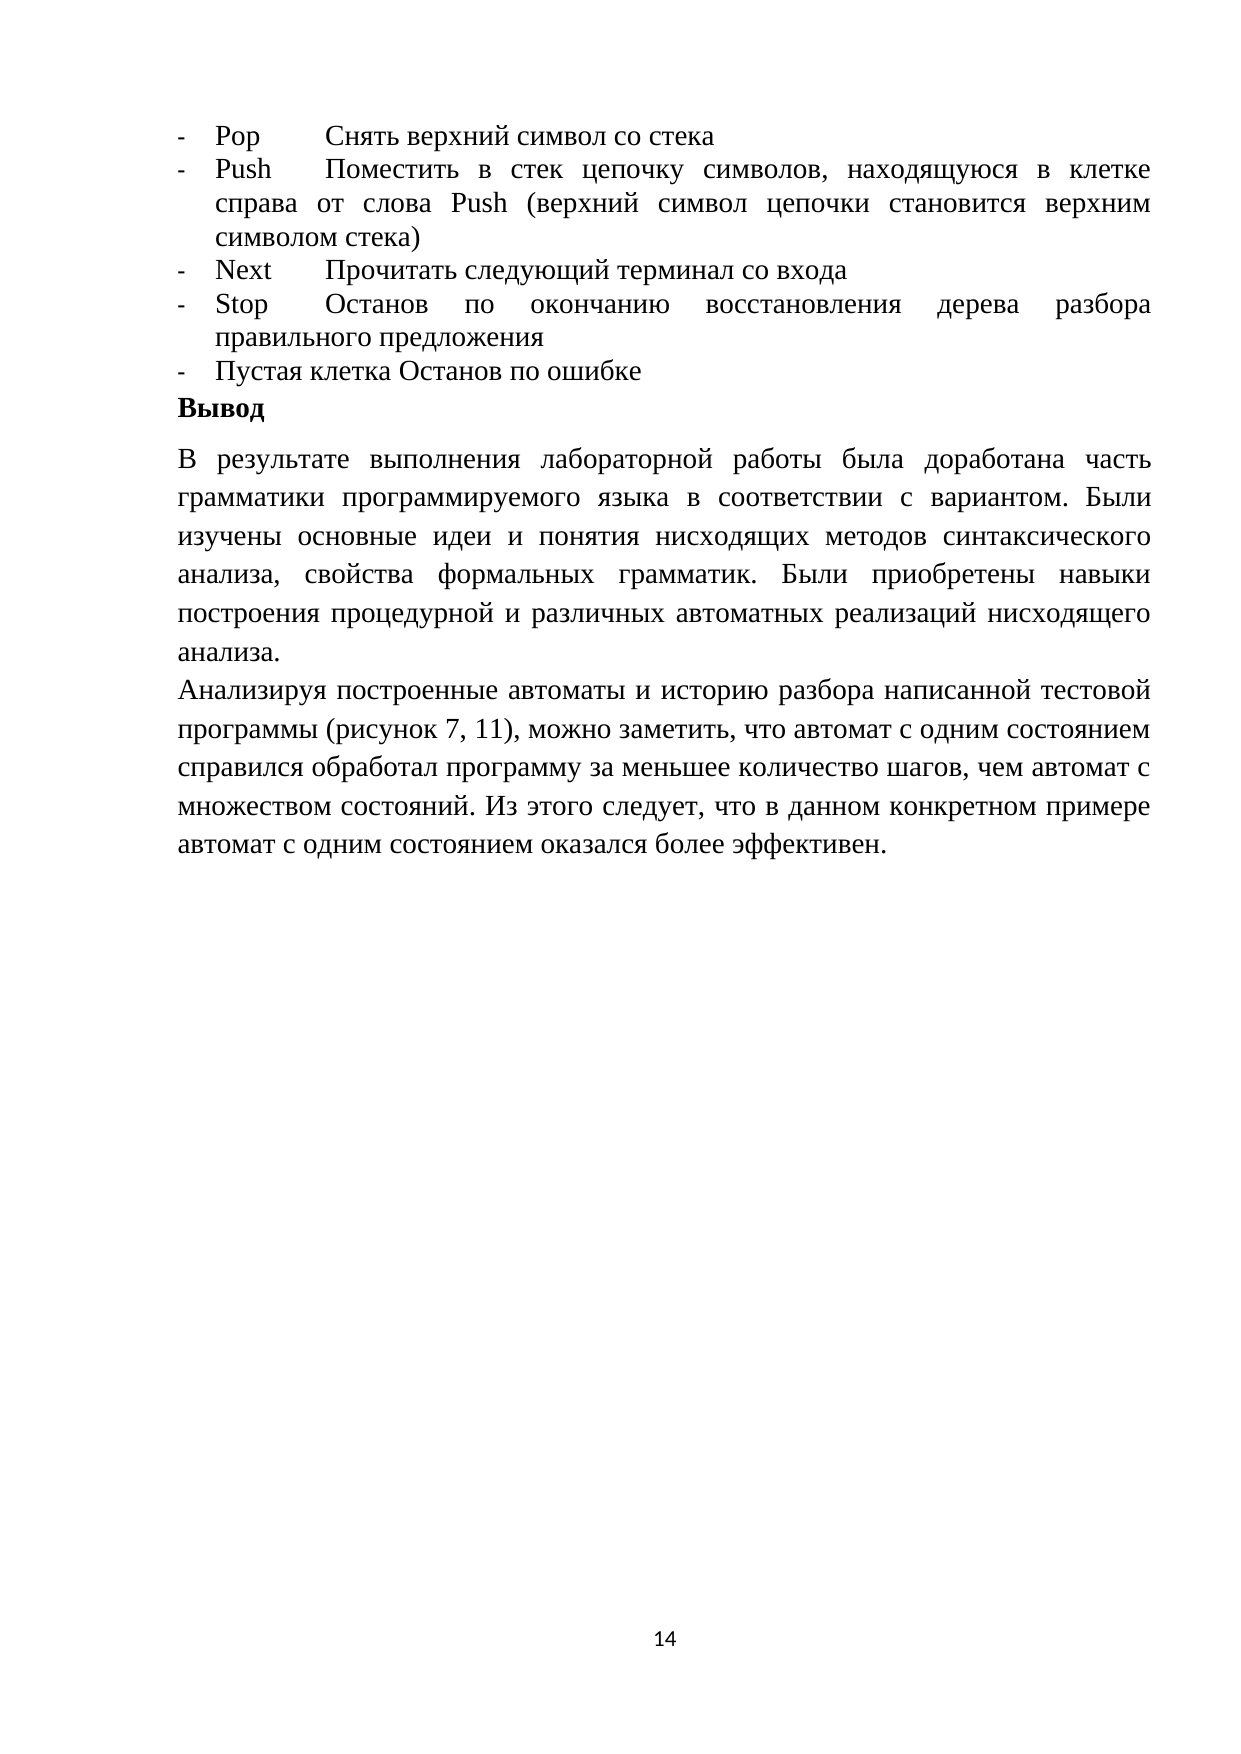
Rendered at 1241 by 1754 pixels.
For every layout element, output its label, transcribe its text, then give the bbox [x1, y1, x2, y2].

list Pop Снять верхний символ со стека [177, 118, 1152, 152]
list Пустая клетка Останов по ошибке [177, 353, 1152, 386]
subtitle Вывод [177, 391, 1152, 424]
list Next Прочитать следующий терминал со входа [177, 252, 1152, 286]
list Push Поместить в стек цепочку символов, находящуюся в клетке справа от слова Push (верхний символ цепочки становится верхним символом стека) [177, 152, 1152, 252]
text Анализируя построенные автоматы и историю разбора написанной тестовой программы (рисунок 7, 11), можно заметить, что автомат с одним состоянием справился обработал программу за меньшее количество шагов, чем автомат с множеством состояний. Из этого следует, что в данном конкретном примере автомат с одним состоянием оказался более эффективен. [177, 672, 1152, 860]
list Stop Останов по окончанию восстановления дерева разбора правильного предложения [177, 286, 1152, 353]
text В результате выполнения лабораторной работы была доработана часть грамматики программируемого языка в соответствии с вариантом. Были изучены основные идеи и понятия нисходящих методов синтаксического анализа, свойства формальных грамматик. Были приобретены навыки построения процедурной и различных автоматных реализаций нисходящего анализа. [177, 441, 1152, 667]
